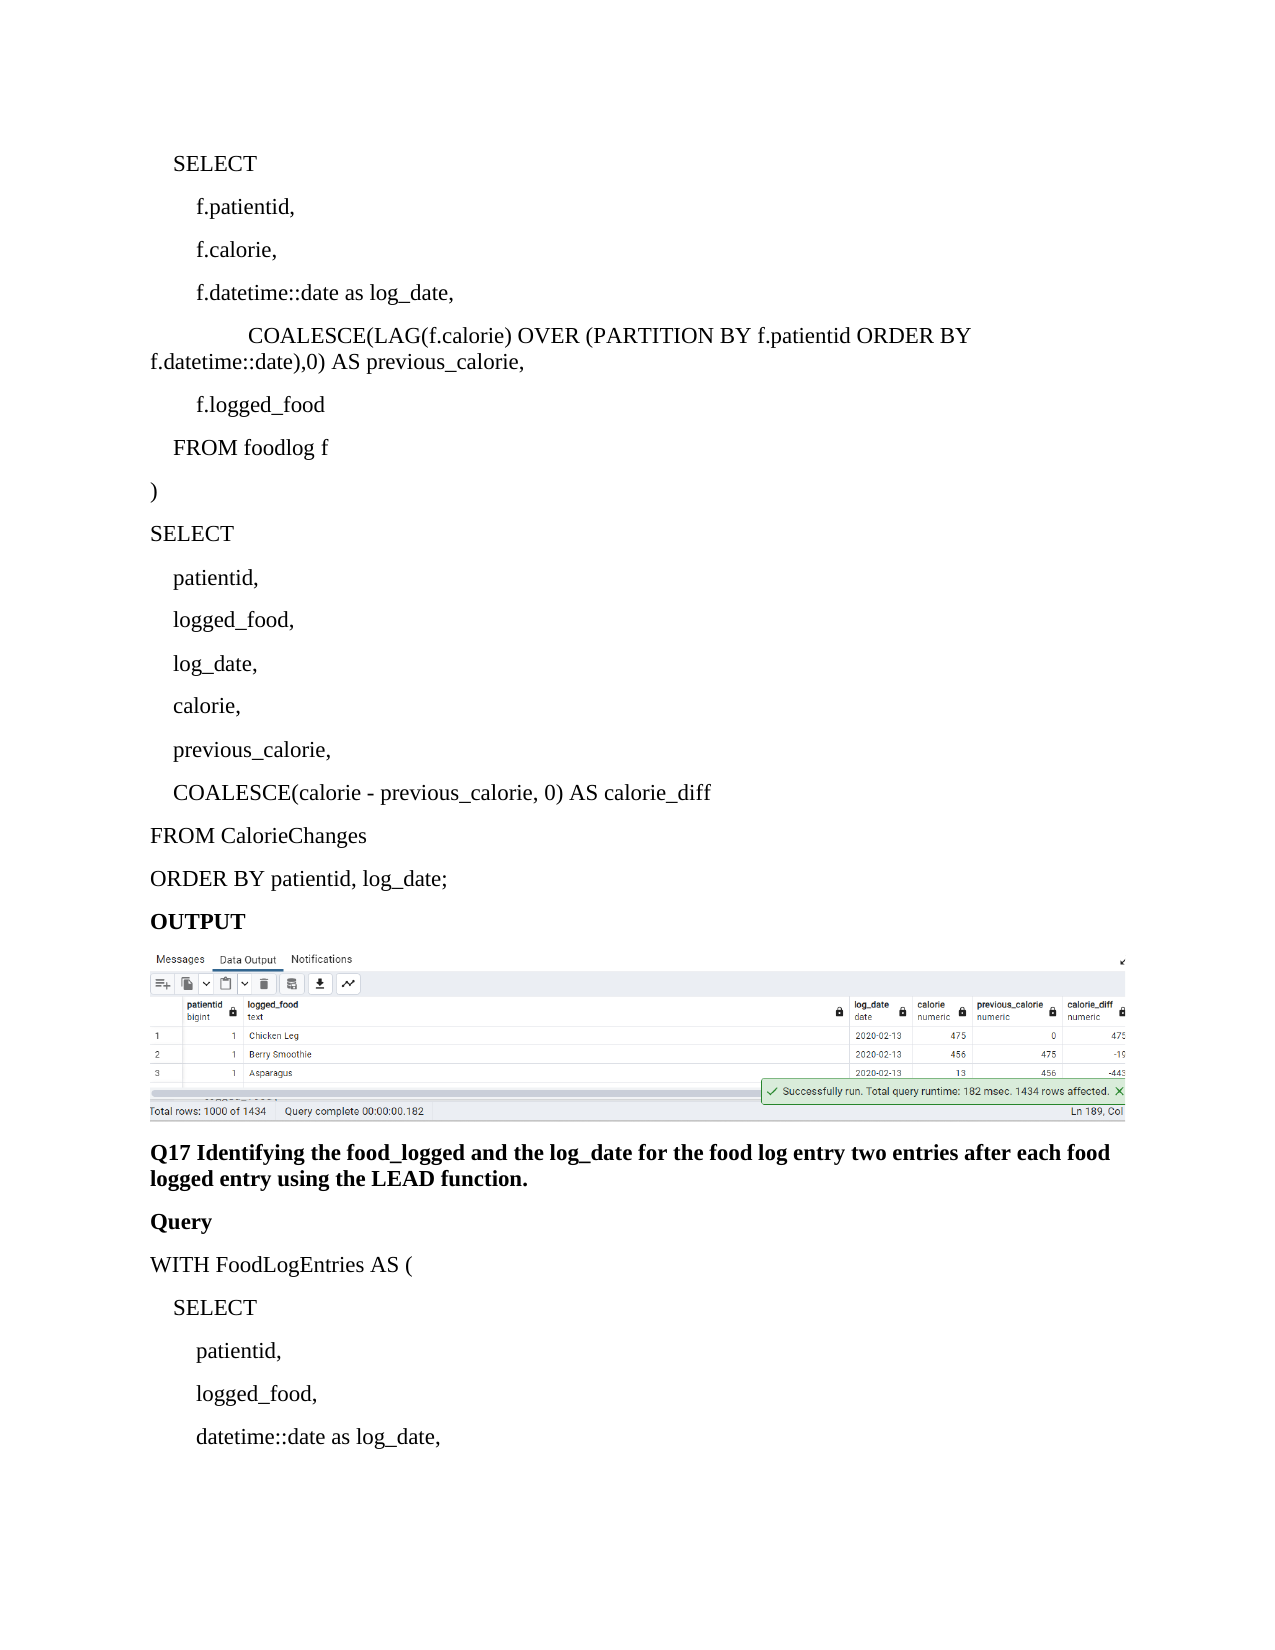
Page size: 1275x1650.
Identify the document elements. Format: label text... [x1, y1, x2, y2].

text ) [150, 477, 1125, 504]
text f.logged_food [150, 391, 1125, 418]
text SELECT [150, 1294, 1125, 1320]
text Query [150, 1208, 1125, 1234]
text f.datetime::date as log_date, [150, 279, 1125, 305]
text ORDER BY patientid, log_date; [150, 865, 1125, 891]
text patientid, [150, 1337, 1125, 1363]
text logged_food, [150, 607, 1125, 633]
text COALESCE(calorie - previous_calorie, 0) AS calorie_diff [150, 779, 1125, 805]
text f.patientid, [150, 193, 1125, 219]
text datetime::date as log_date, [150, 1423, 1125, 1449]
text SELECT [150, 150, 1125, 176]
text previous_calorie, [150, 736, 1125, 762]
text Q17 Identifying the food_logged and the log_date for the food log entry two entries after each food logged entry using the LEAD function. [150, 1138, 1125, 1191]
text f.calorie, [150, 236, 1125, 262]
text OUTPUT [150, 908, 1125, 934]
text COALESCE(LAG(f.calorie) OVER (PARTITION BY f.patientid ORDER BY f.datetime::date),0) AS previous_calorie, [150, 322, 1125, 375]
text log_date, [150, 649, 1125, 676]
picture [150, 950, 1125, 1122]
text SELECT [150, 521, 1125, 547]
text logged_food, [150, 1380, 1125, 1406]
text patientid, [150, 563, 1125, 590]
text FROM CalorieChanges [150, 822, 1125, 848]
text calorie, [150, 693, 1125, 719]
text WITH FoodLogEntries AS ( [150, 1251, 1125, 1277]
text FROM foodlog f [150, 434, 1125, 461]
